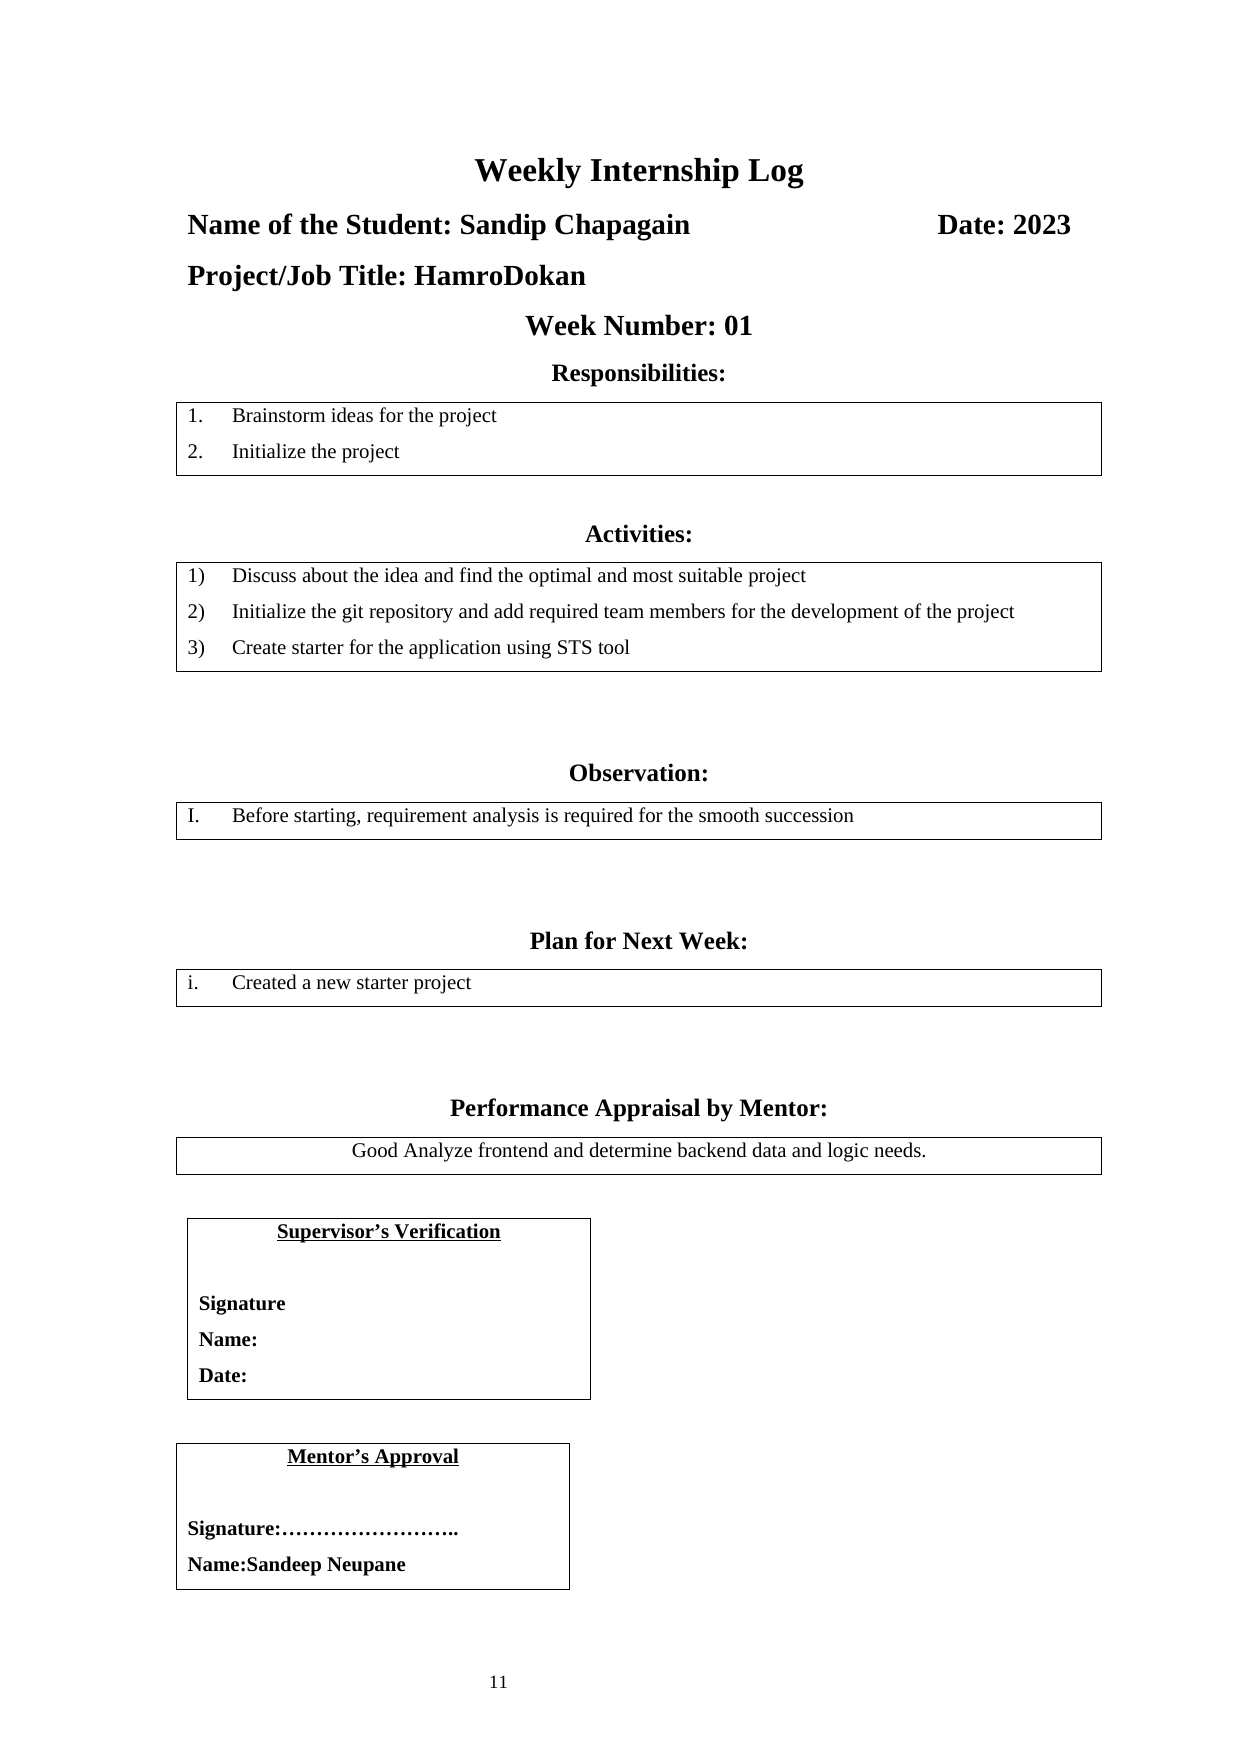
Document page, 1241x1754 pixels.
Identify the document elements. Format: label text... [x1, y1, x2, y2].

table_header Good Analyze frontend and determine backend data and logic needs. [177, 1138, 1101, 1174]
table_header Created a new starter project [177, 970, 1101, 1006]
text Activities: [187, 519, 1090, 548]
table_header Discuss about the idea and find the optimal and most suitable project Initialize the git repository and add required team members for the development of the project Create starter for the application using STS tool [177, 563, 1101, 671]
text Responsibilities: [187, 358, 1090, 387]
text Week Number: 01 [187, 308, 1090, 342]
text Project/Job Title: HamroDokan [187, 258, 1090, 291]
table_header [177, 1444, 569, 1588]
text Plan for Next Week: [187, 926, 1090, 955]
table_header Before starting, requirement analysis is required for the smooth succession [177, 803, 1101, 839]
text Observation: [187, 758, 1090, 787]
text Performance Appraisal by Mentor: [187, 1093, 1090, 1122]
table_header Brainstorm ideas for the project Initialize the project [177, 403, 1101, 475]
text Weekly Internship Log [187, 150, 1090, 188]
table_header Supervisor’s Verification Signature Name: Date: [188, 1219, 590, 1399]
text Name of the Student: Sandip Chapagain Date: 2023 [187, 207, 1090, 241]
